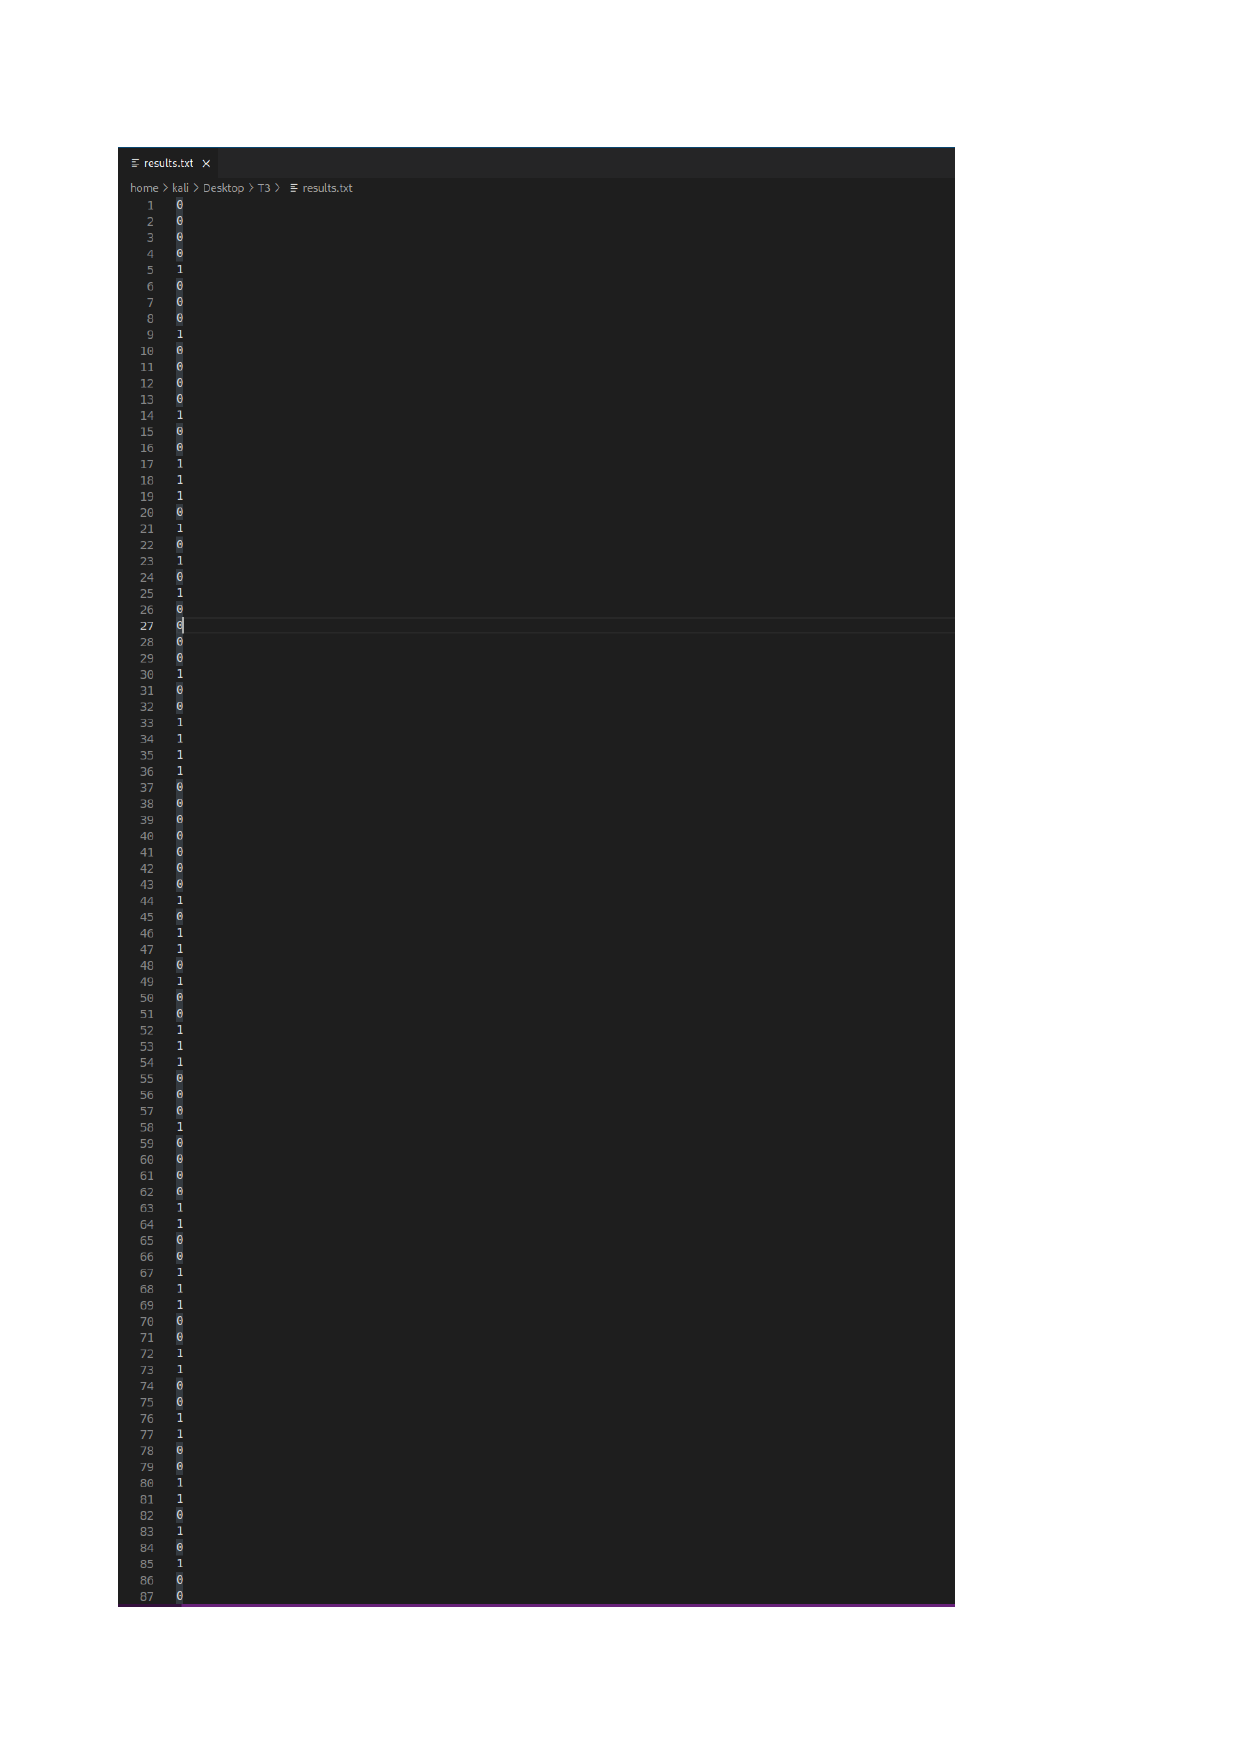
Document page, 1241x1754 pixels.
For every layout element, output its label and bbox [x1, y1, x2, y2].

picture [118, 147, 955, 1607]
